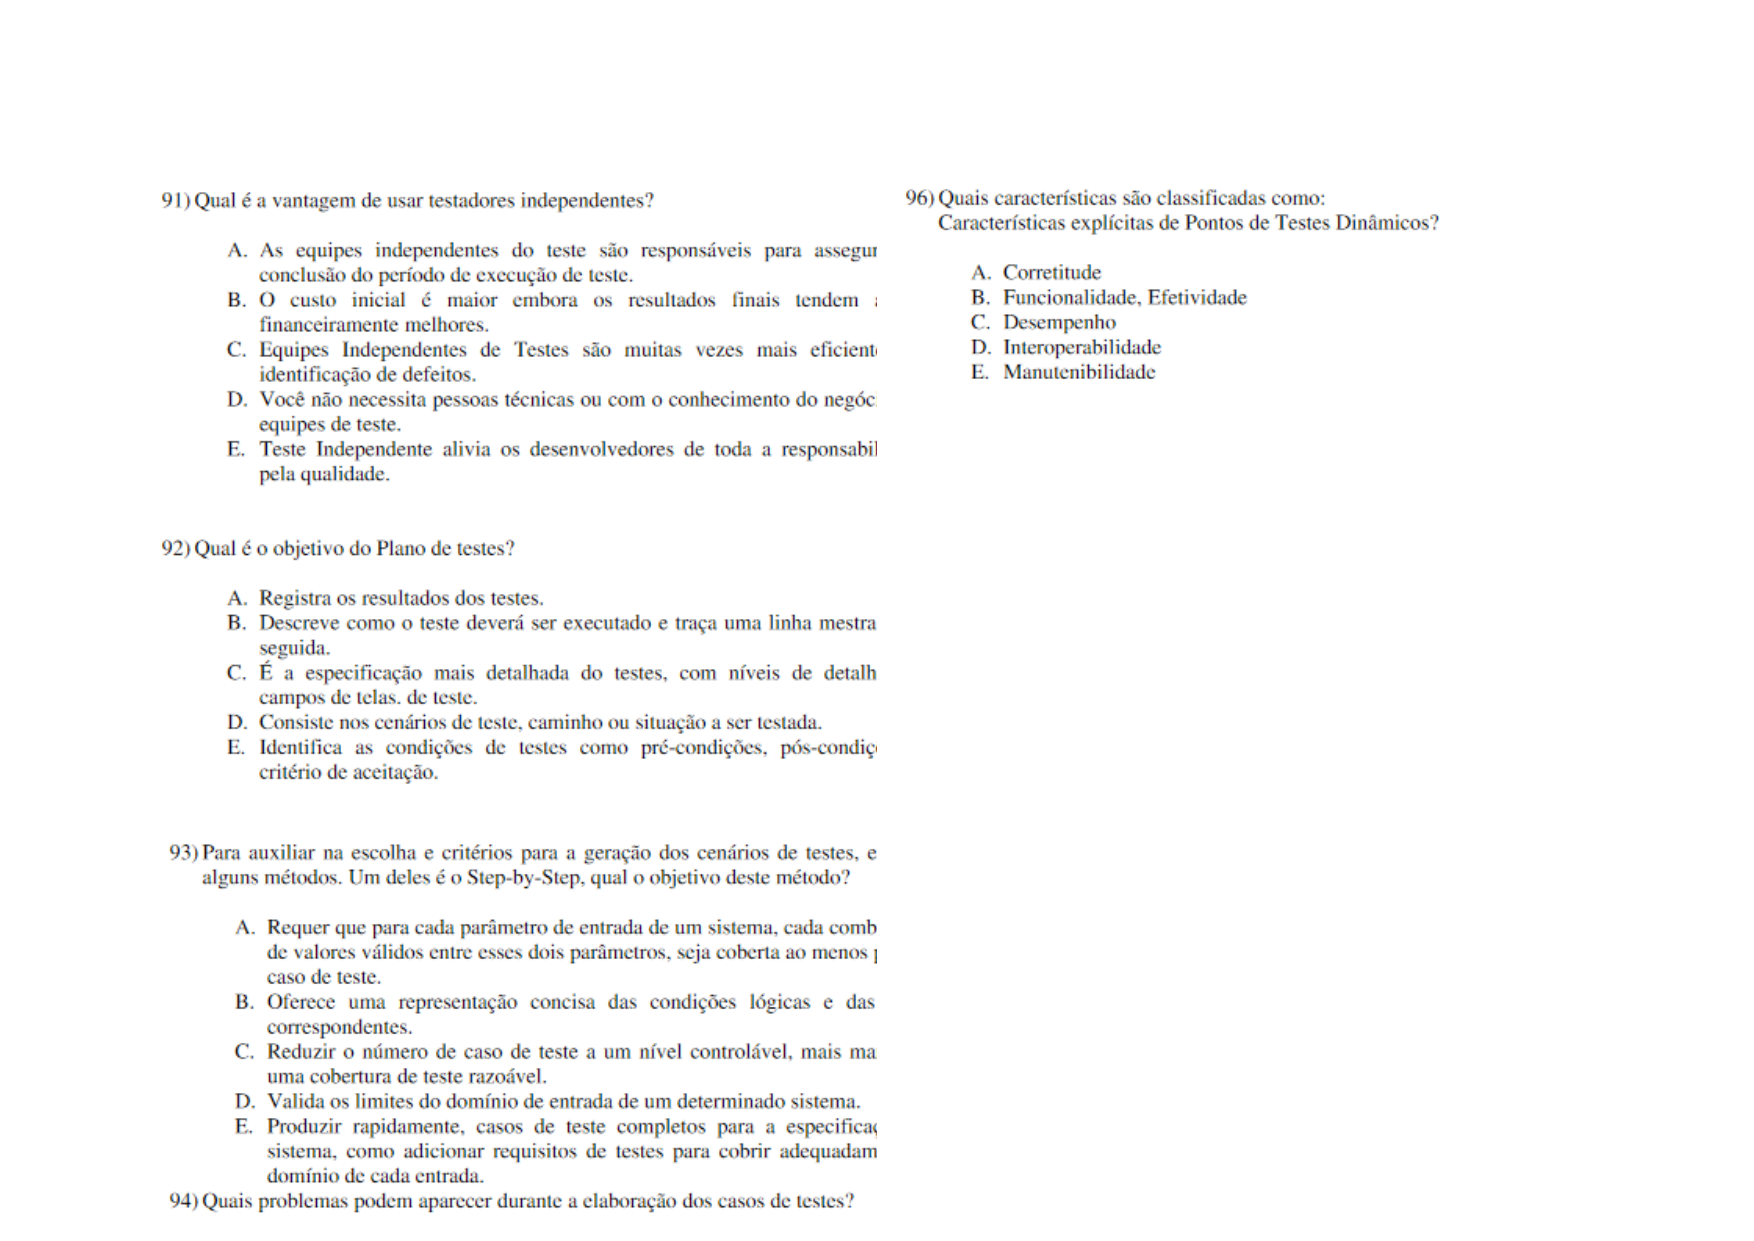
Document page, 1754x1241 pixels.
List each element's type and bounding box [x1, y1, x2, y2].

picture [147, 177, 877, 823]
picture [147, 826, 877, 1241]
picture [891, 177, 1648, 440]
